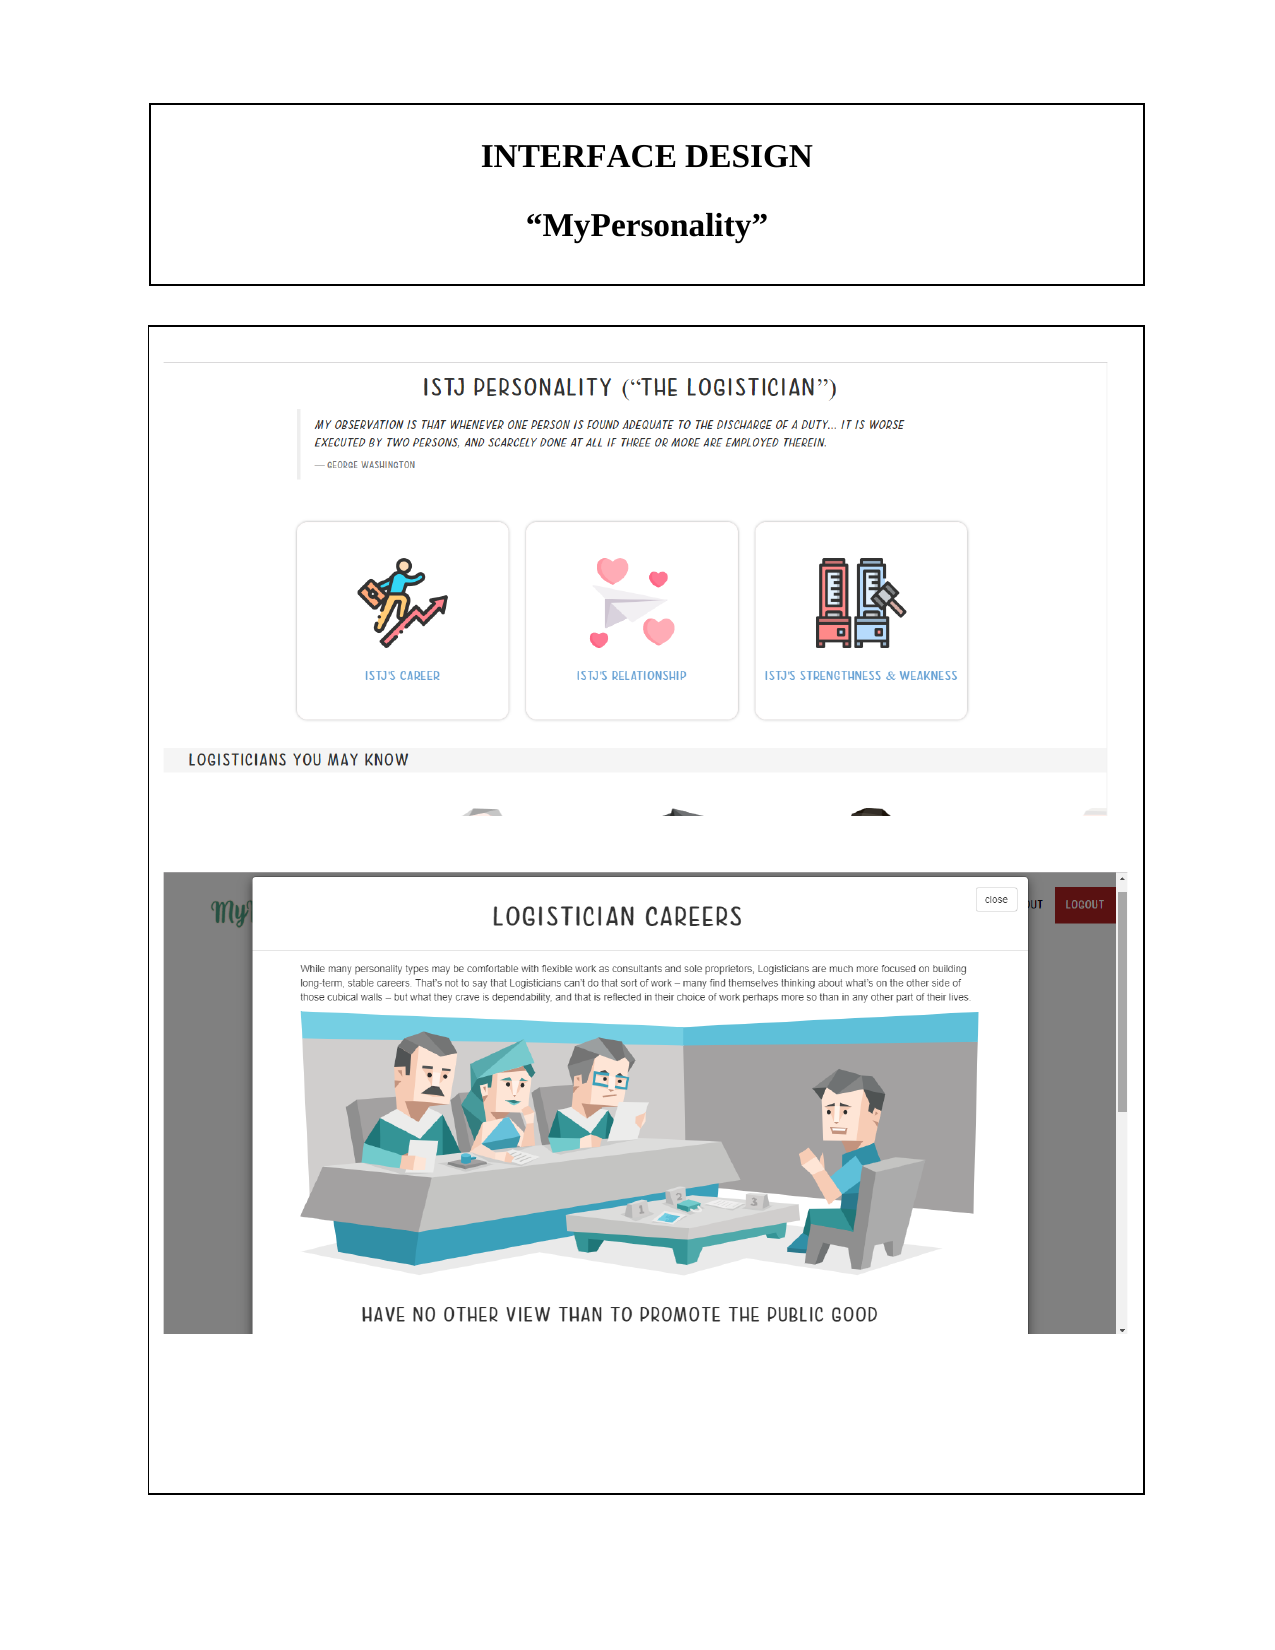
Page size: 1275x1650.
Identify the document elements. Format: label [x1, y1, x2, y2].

picture [163, 872, 1128, 1334]
picture [163, 362, 1108, 816]
